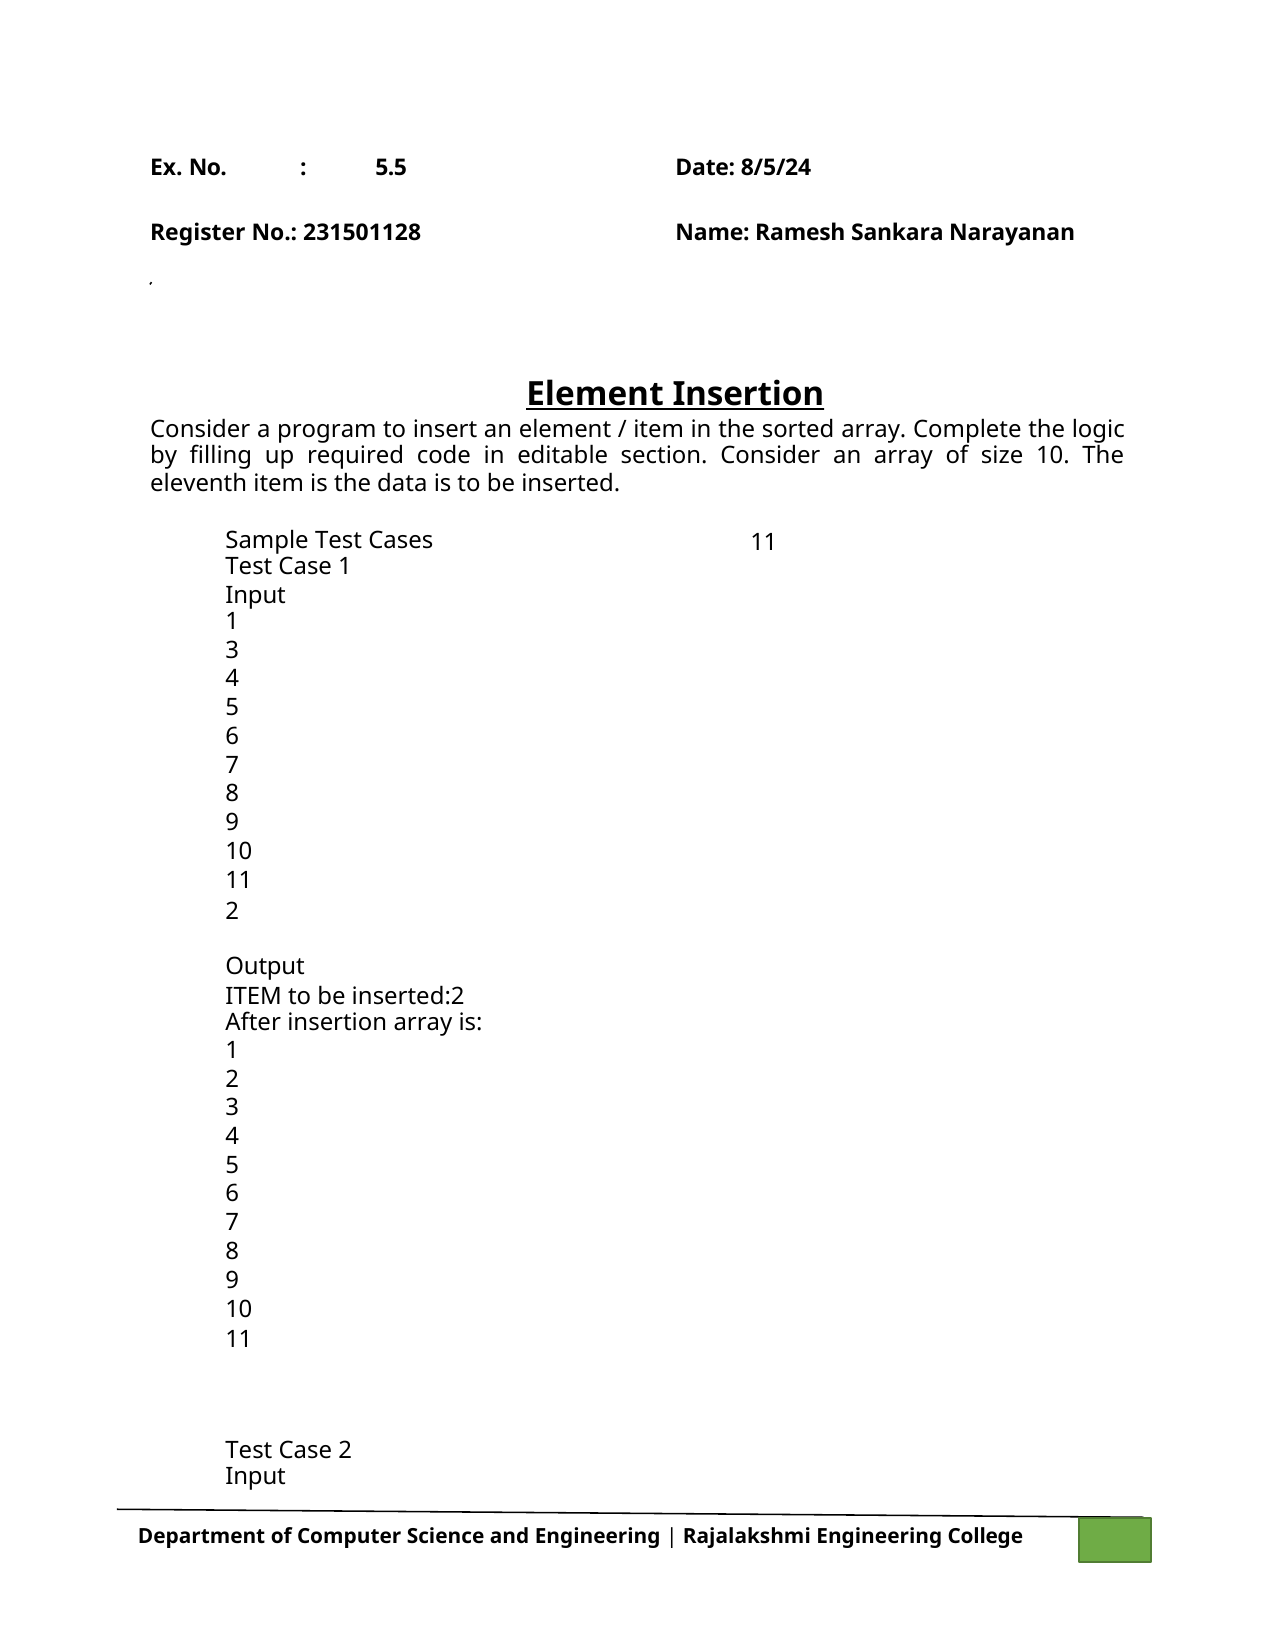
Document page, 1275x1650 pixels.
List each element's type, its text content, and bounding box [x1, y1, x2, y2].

text 8 [225, 1237, 491, 1265]
text 7 [225, 750, 491, 779]
text 10 [225, 1294, 491, 1323]
text 2 [225, 1065, 491, 1093]
text 9 [225, 1265, 491, 1294]
text 4 [225, 1121, 491, 1150]
text 10 [225, 836, 491, 865]
text 4 [225, 664, 491, 692]
text Consider a program to insert an element / item in the sorted array. Complete the logic by filling up required code in editable section. Consider an array of size 10. The eleventh item is the data is to be inserted. [150, 415, 1125, 498]
text 6 [225, 1179, 491, 1208]
text 6 [225, 721, 491, 750]
text ITEM to be inserted:2 After insertion array is: 1 [225, 982, 491, 1065]
text Register No.: 231501128 Name: Ramesh Sankara Narayanan [150, 215, 1258, 247]
text 7 [225, 1208, 491, 1237]
text 11 [225, 865, 491, 894]
text 11 [750, 526, 1258, 556]
text 8 [225, 779, 491, 808]
subtitle Element Insertion [138, 375, 1212, 413]
text 5 [225, 692, 491, 721]
text 2 [225, 894, 491, 925]
text 9 [225, 808, 491, 836]
text Output [225, 949, 491, 980]
text 3 [225, 636, 491, 664]
text Sample Test Cases Test Case 1 [225, 526, 477, 582]
text 3 [225, 1093, 491, 1121]
text Input 1 [225, 582, 288, 636]
text Ex. No. : 5.5 Date: 8/5/24 [150, 151, 1258, 182]
text Test Case 2 Input [225, 1437, 409, 1491]
text 5 [225, 1150, 491, 1179]
text 11 [225, 1323, 491, 1354]
